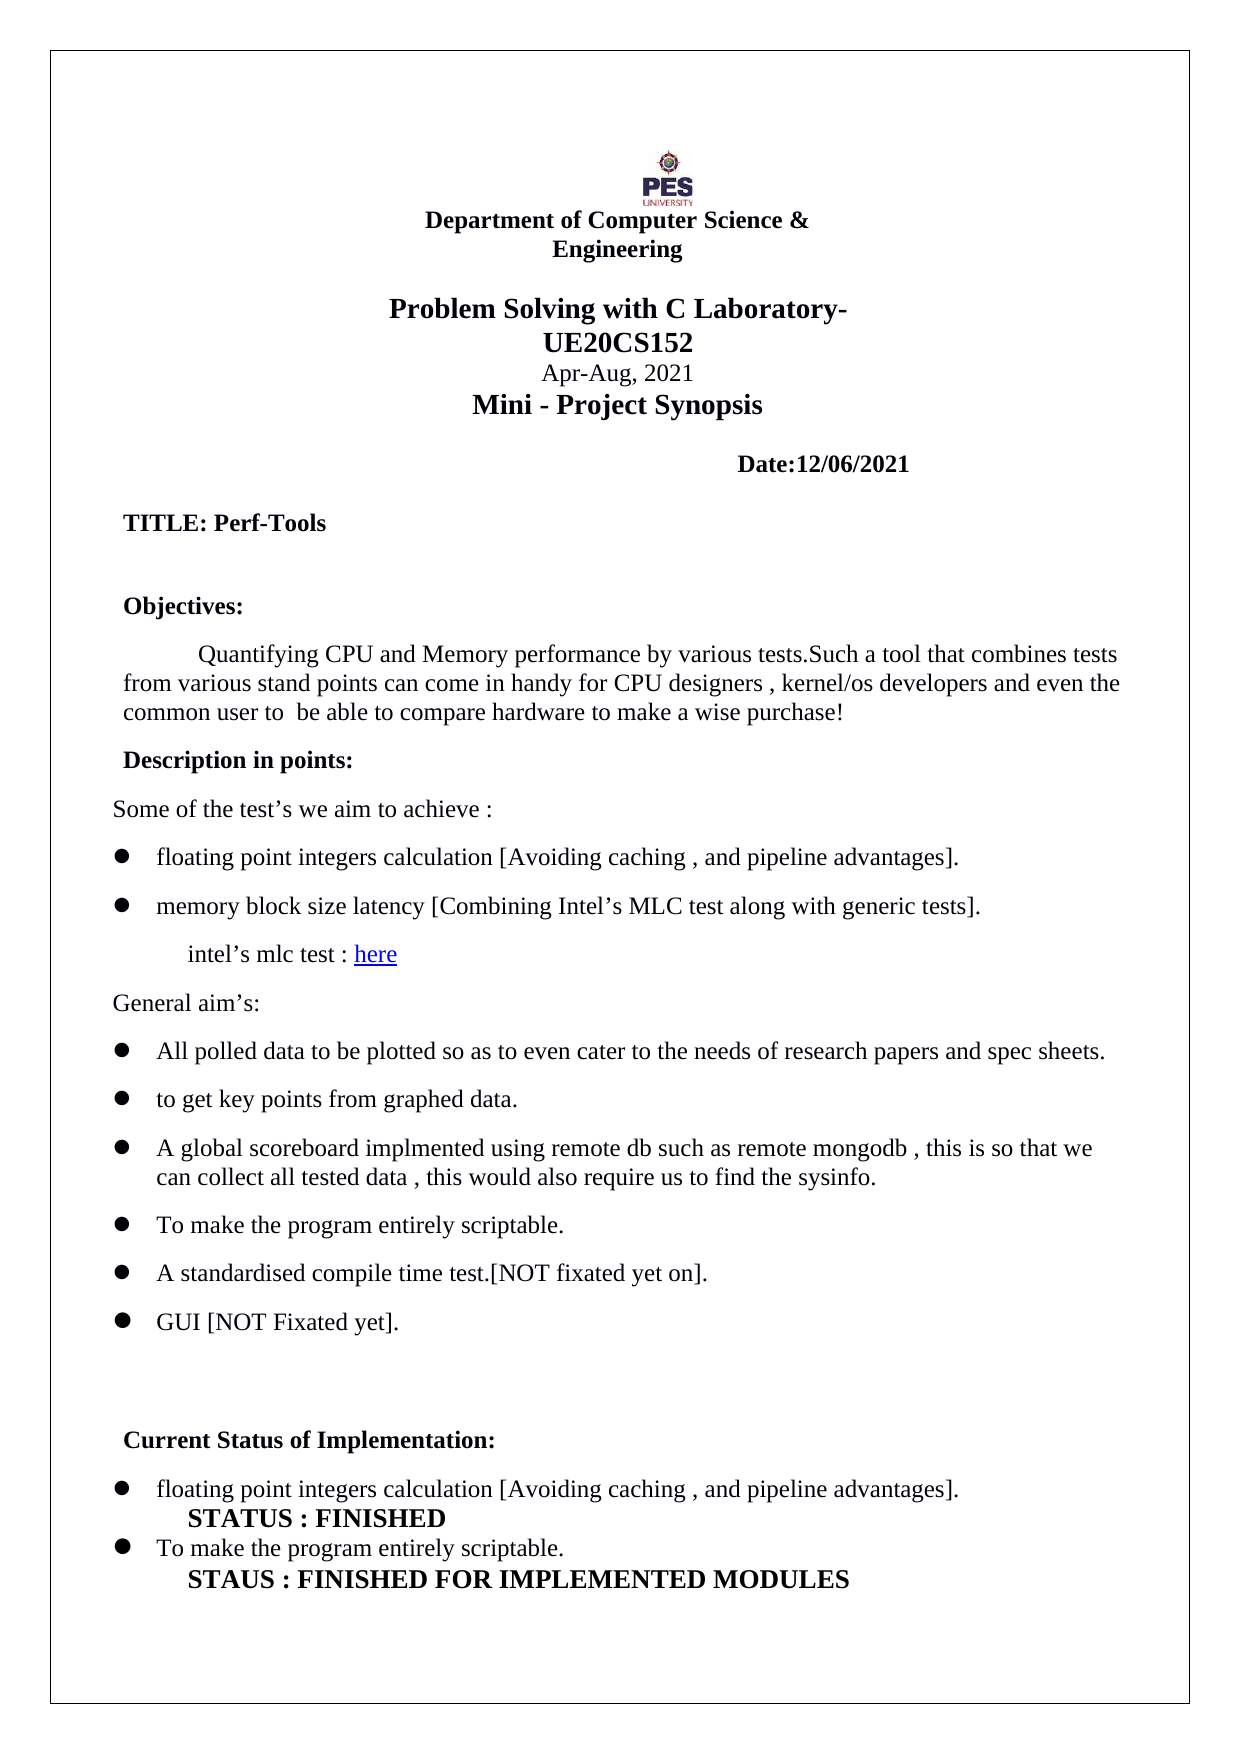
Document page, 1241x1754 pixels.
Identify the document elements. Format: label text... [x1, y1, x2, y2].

list memory block size latency [Combining Intel’s MLC test along with generic tests]. [112, 891, 1128, 919]
text Current Status of Implementation: [123, 1425, 1128, 1454]
text Date:12/06/2021 [112, 449, 909, 478]
text Apr-Aug, 2021 [362, 359, 873, 388]
list To make the program entirely scriptable. [112, 1210, 1128, 1239]
list GUI [NOT Fixated yet]. [112, 1307, 1128, 1336]
list to get key points from graphed data. [112, 1084, 1128, 1113]
text Quantifying CPU and Memory performance by various tests.Such a tool that combines tests from various stand points can come in handy for CPU designers , kernel/os developers and even the common user to be able to compare hardware to make a wise purchase! [123, 639, 1128, 726]
text Department of Computer Science & Engineering [362, 206, 873, 263]
list To make the program entirely scriptable. [112, 1533, 1128, 1563]
list All polled data to be plotted so as to even cater to the needs of research papers and spec sheets. [112, 1036, 1128, 1065]
list floating point integers calculation [Avoiding caching , and pipeline advantages]. [112, 842, 1128, 871]
list General aim’s: [112, 988, 1128, 1016]
text Objectives: [123, 591, 1128, 620]
text Description in points: [123, 745, 1128, 774]
text STAUS : FINISHED FOR IMPLEMENTED MODULES [112, 1563, 1128, 1594]
list A standardised compile time test.[NOT fixated yet on]. [112, 1258, 1128, 1287]
list intel’s mlc test : here [112, 939, 1128, 968]
subtitle Problem Solving with C Laboratory-UE20CS152 [363, 291, 873, 358]
text STATUS : FINISHED [112, 1502, 1128, 1533]
text TITLE: Perf-Tools [123, 508, 1128, 536]
text Some of the test’s we aim to achieve : [112, 794, 1128, 823]
subtitle Mini - Project Synopsis [362, 388, 873, 421]
picture [643, 150, 693, 206]
list floating point integers calculation [Avoiding caching , and pipeline advantages]. [112, 1474, 1128, 1502]
list A global scoreboard implmented using remote db such as remote mongodb , this is so that we can collect all tested data , this would also require us to find the sysinfo. [112, 1133, 1128, 1190]
